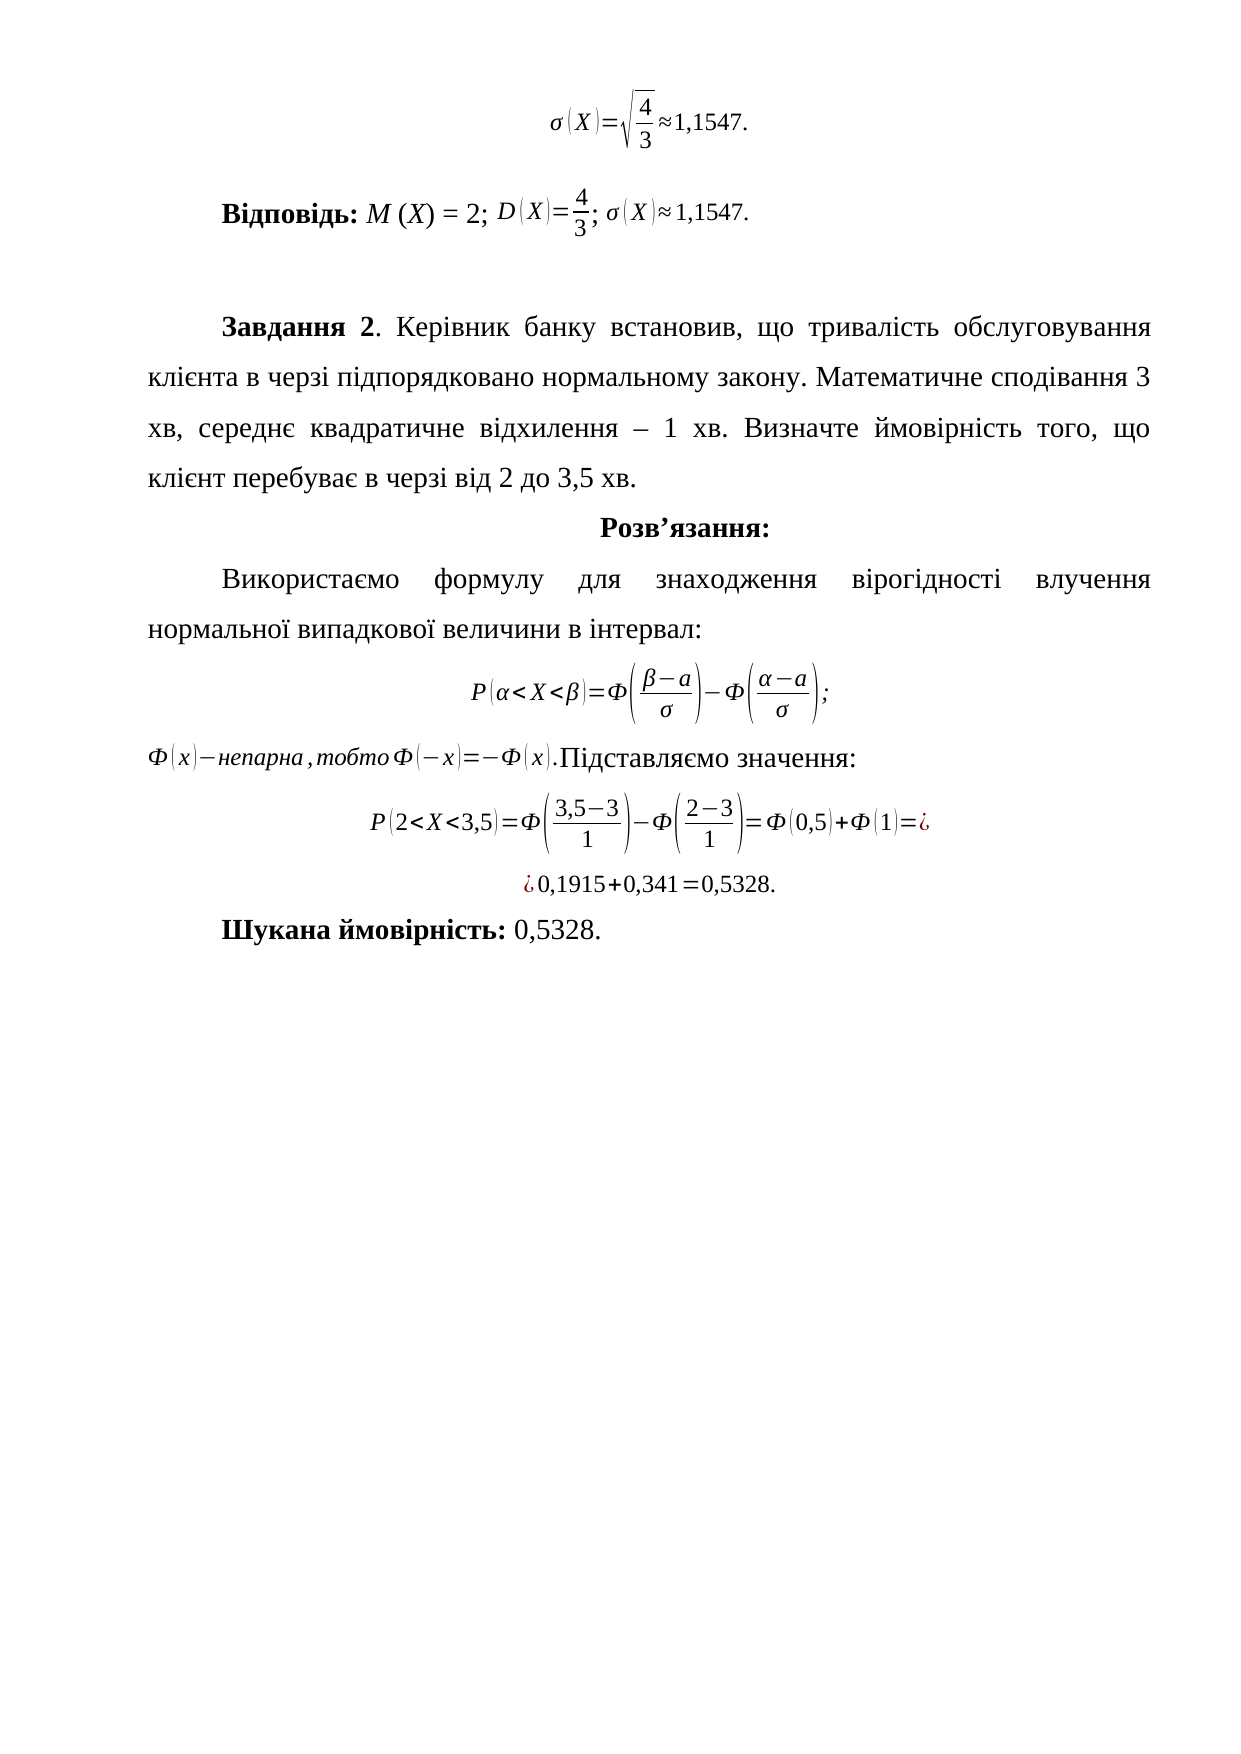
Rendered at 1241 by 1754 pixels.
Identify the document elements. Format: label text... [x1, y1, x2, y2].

text Відповідь: М (Х) = 2; ; [148, 183, 1152, 242]
text Завдання 2. Керівник банку встановив, що тривалість обслуговування клієнта в черзі підпорядковано нормальному закону. Математичне сподівання 3 хв, середнє квадратичне відхилення – 1 хв. Визначте ймовірність того, що клієнт перебуває в черзі від 2 до 3,5 хв. [148, 309, 1152, 494]
text Розв’язання: [148, 511, 1152, 544]
text Підставляємо значення: [148, 740, 1152, 775]
text Використаємо формулу для знаходження вірогідності влучення нормальної випадкової величини в інтервал: [148, 561, 1152, 645]
text Шукана ймовірність: 0,5328. [148, 912, 1152, 946]
